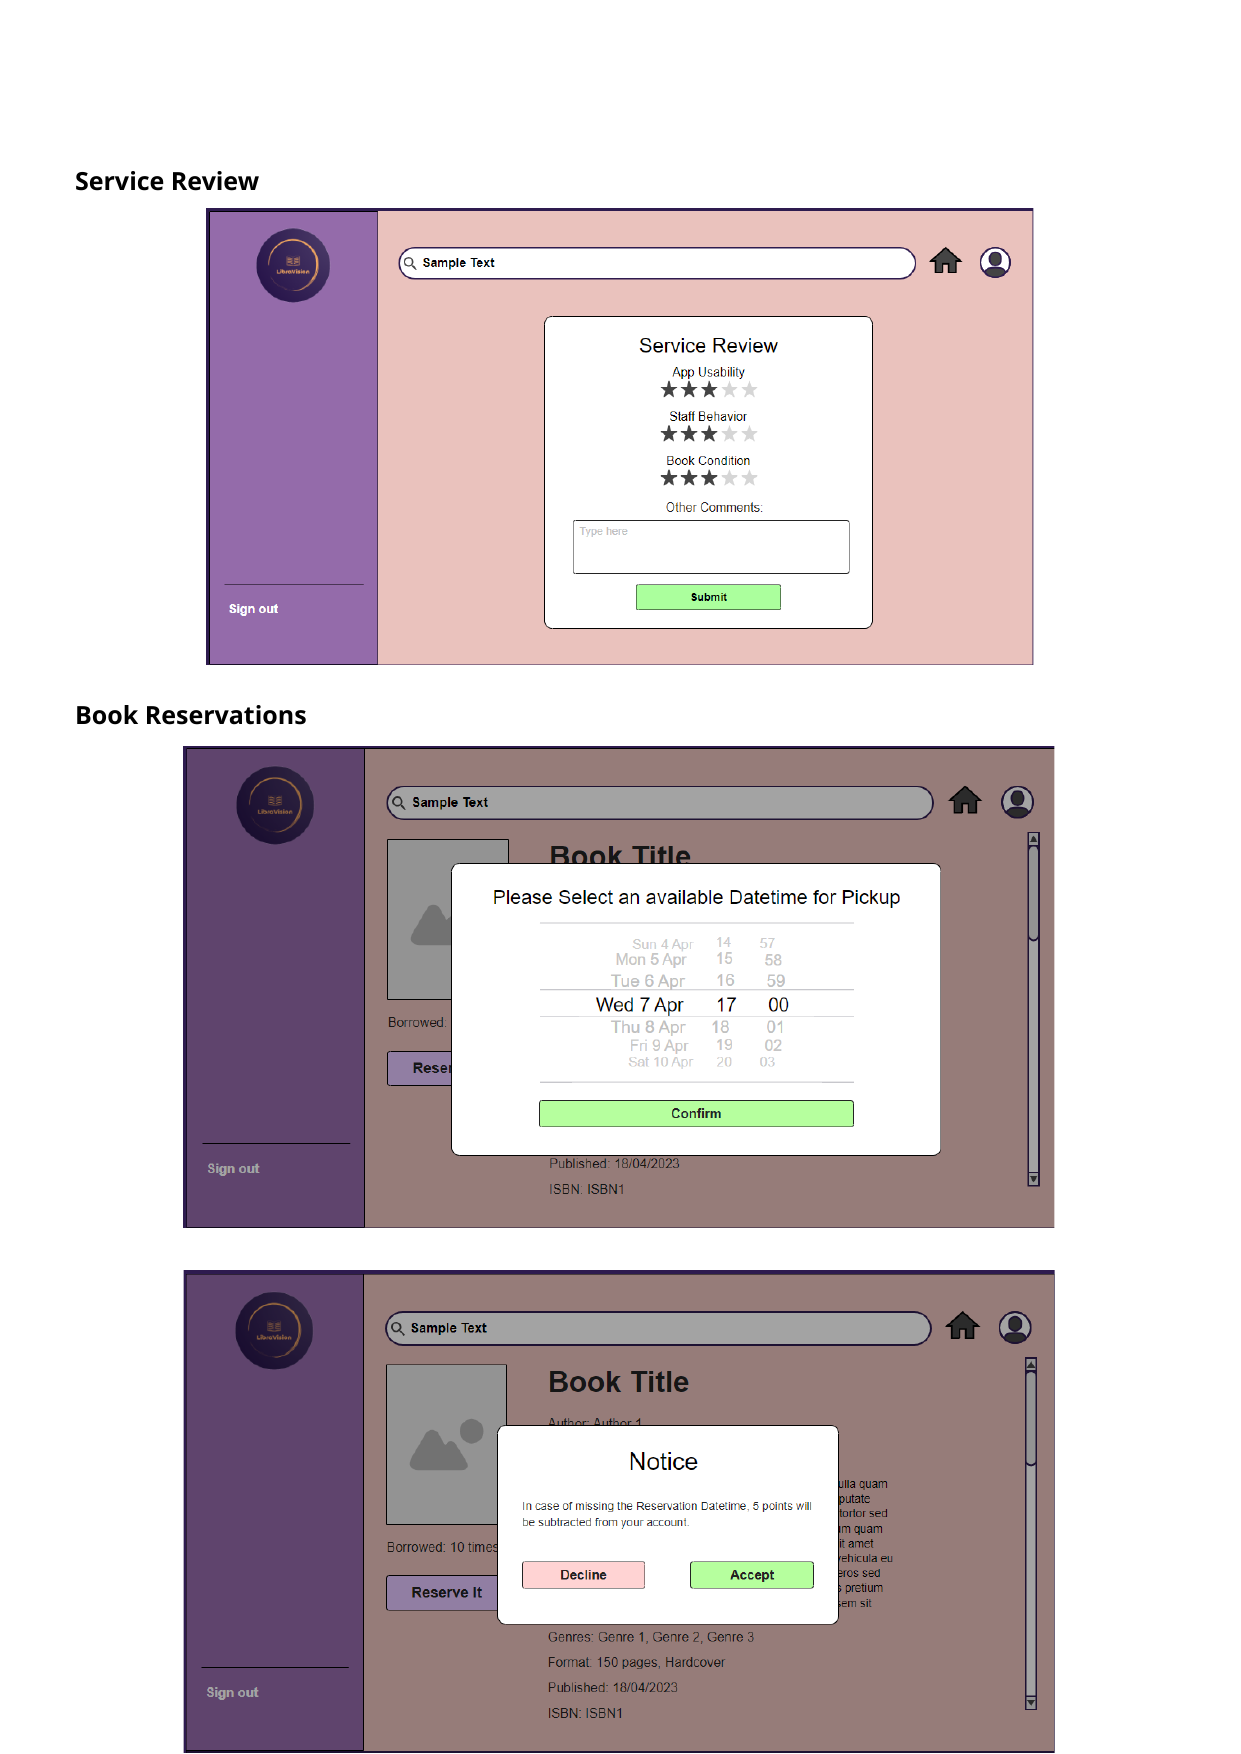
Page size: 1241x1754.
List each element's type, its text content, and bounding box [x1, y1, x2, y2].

picture [182, 746, 1054, 1227]
picture [182, 1270, 1054, 1752]
text Service Review [75, 163, 1165, 197]
text Book Reservations [75, 697, 1165, 732]
picture [205, 228, 1033, 643]
